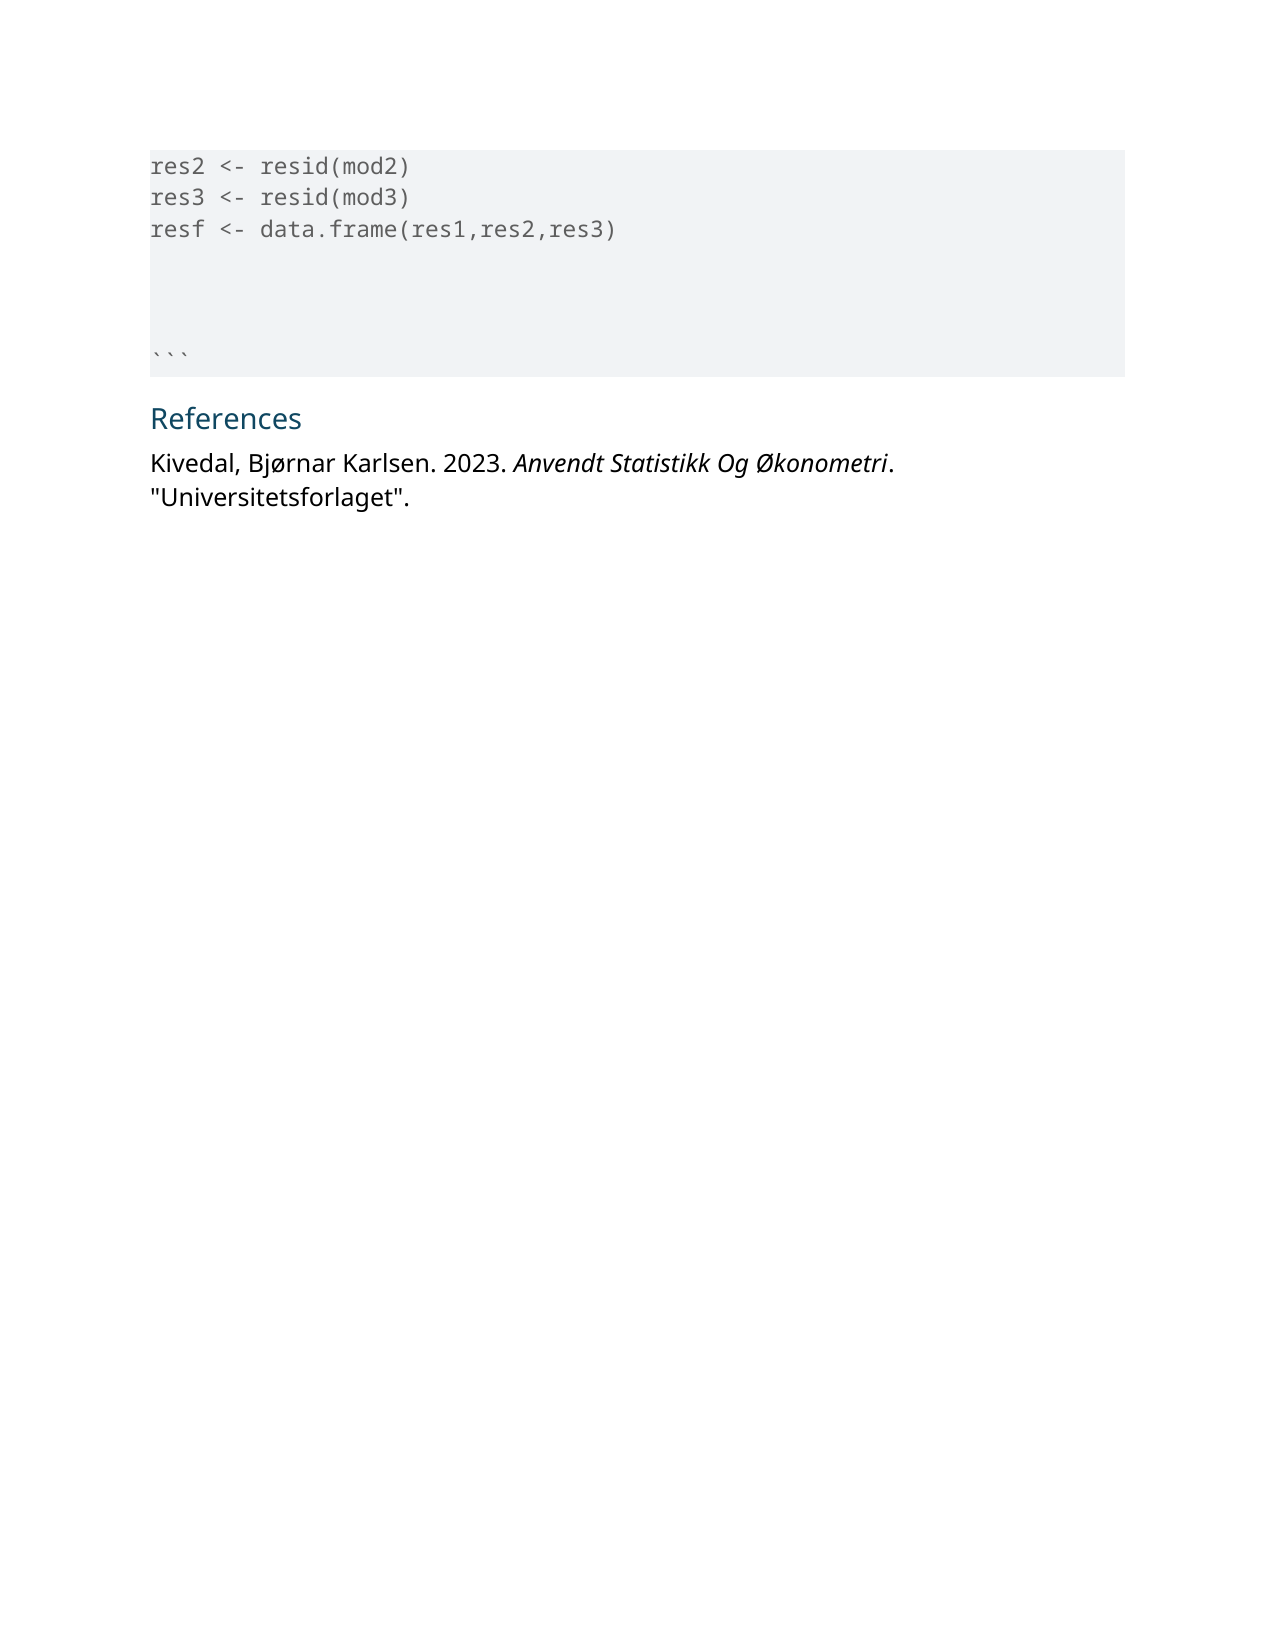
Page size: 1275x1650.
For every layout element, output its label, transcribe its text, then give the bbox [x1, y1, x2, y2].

subtitle References [150, 398, 1125, 438]
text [150, 150, 1125, 377]
text Kivedal, Bjørnar Karlsen. 2023. Anvendt Statistikk Og Økonometri. "Universitetsforlaget". [150, 446, 1125, 514]
